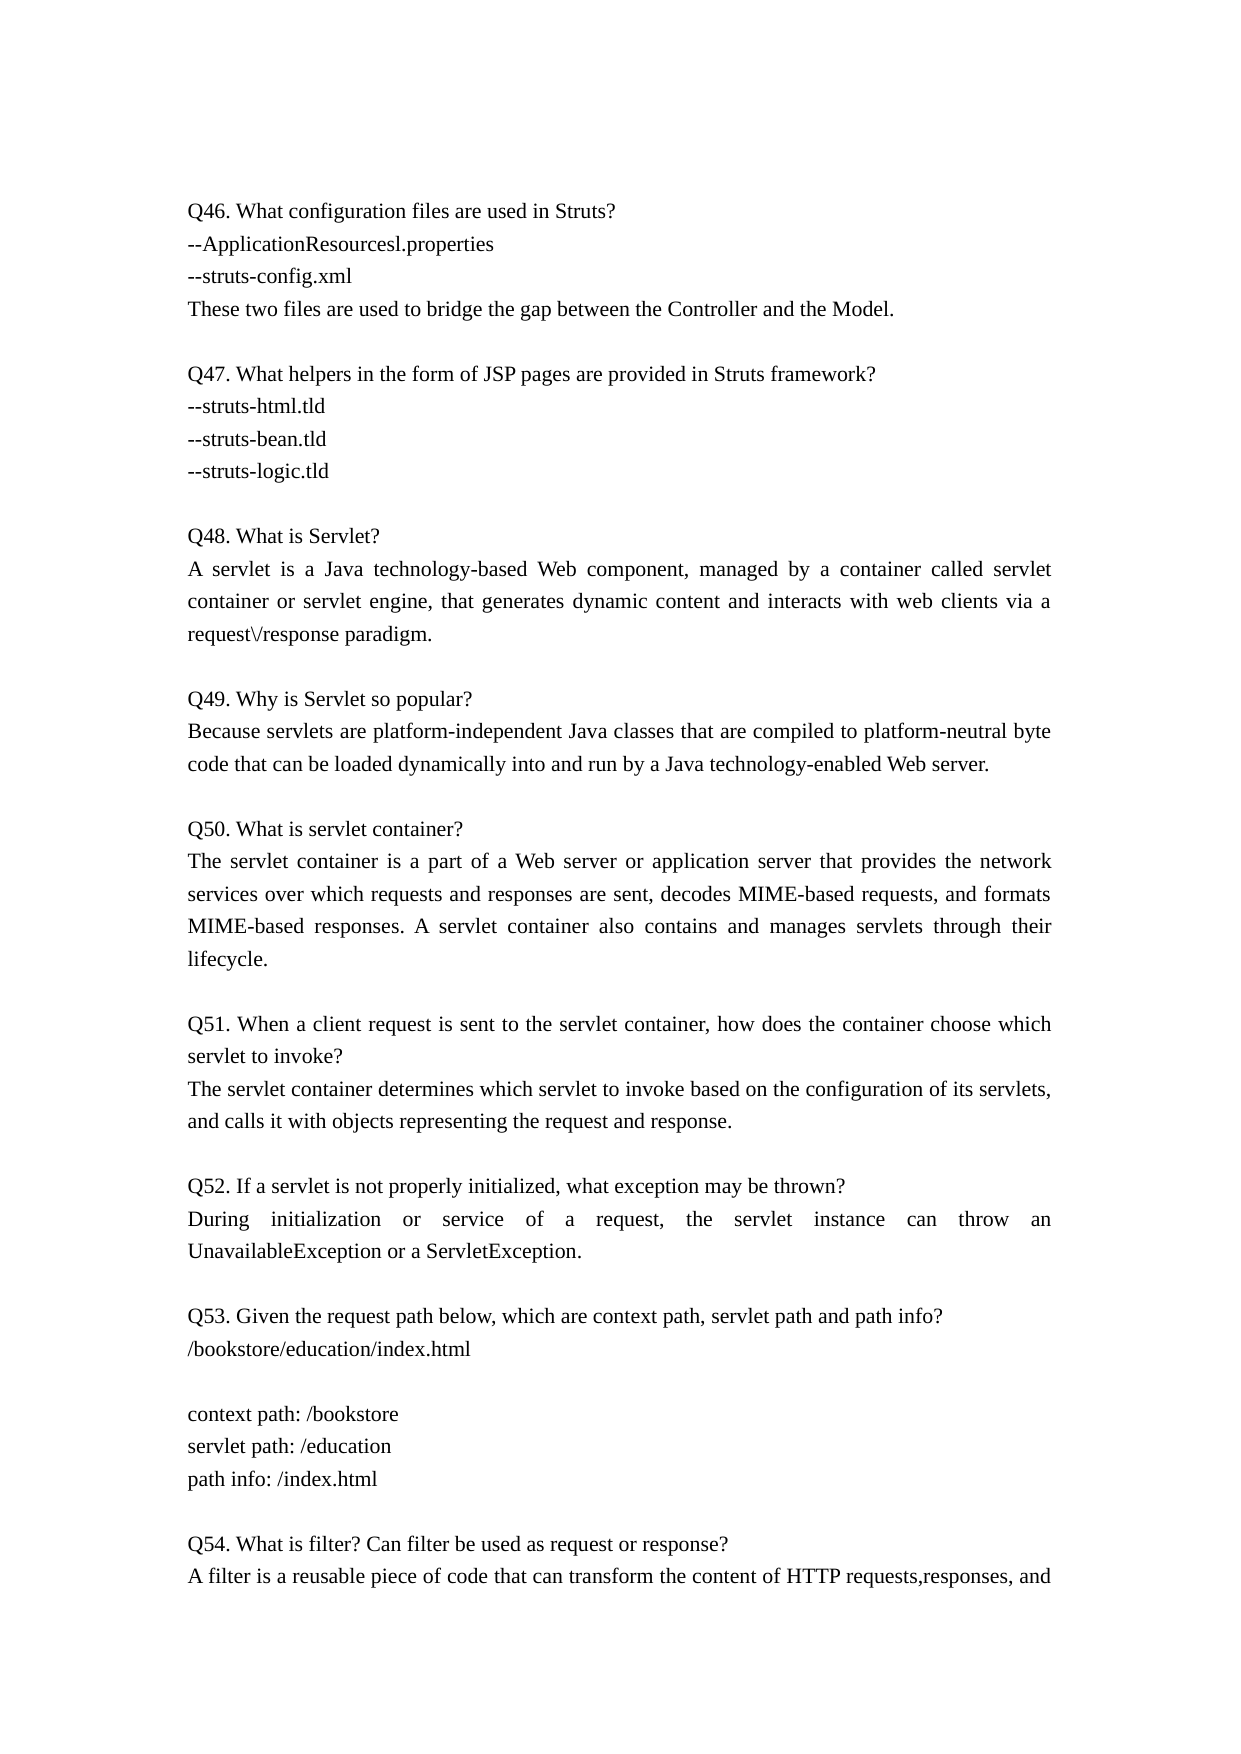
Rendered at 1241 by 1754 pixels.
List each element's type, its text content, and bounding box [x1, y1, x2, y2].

text Q49. Why is Servlet so popular? [187, 682, 1053, 714]
text Q54. What is filter? Can filter be used as request or response? [187, 1527, 1053, 1559]
text A servlet is a Java technology-based Web component, managed by a container called servlet container or servlet engine, that generates dynamic content and interacts with web clients via a request\/response paradigm. [187, 552, 1053, 649]
text /bookstore/education/index.html [187, 1332, 1053, 1364]
text A filter is a reusable piece of code that can transform the content of HTTP requests,responses, and header information. [187, 1559, 1053, 1592]
text path info: /index.html [187, 1462, 1053, 1494]
text --struts-html.tld [187, 389, 1053, 422]
text context path: /bookstore [187, 1397, 1053, 1429]
text Q53. Given the request path below, which are context path, servlet path and path info? [187, 1299, 1053, 1332]
text --ApplicationResourcesl.properties [187, 227, 1053, 259]
text servlet path: /education [187, 1429, 1053, 1462]
text The servlet container is a part of a Web server or application server that provides the network services over which requests and responses are sent, decodes MIME-based requests, and formats MIME-based responses. A servlet container also contains and manages servlets through their lifecycle. [187, 844, 1053, 974]
text Q52. If a servlet is not properly initialized, what exception may be thrown? [187, 1169, 1053, 1202]
text During initialization or service of a request, the servlet instance can throw an UnavailableException or a ServletException. [187, 1202, 1053, 1267]
text Because servlets are platform-independent Java classes that are compiled to platform-neutral byte code that can be loaded dynamically into and run by a Java technology-enabled Web server. [187, 714, 1053, 779]
text --struts-bean.tld [187, 422, 1053, 454]
text Q48. What is Servlet? [187, 519, 1053, 552]
text These two files are used to bridge the gap between the Controller and the Model. [187, 292, 1053, 324]
text Q50. What is servlet container? [187, 812, 1053, 844]
text --struts-logic.tld [187, 454, 1053, 487]
text Q46. What configuration files are used in Struts? [187, 194, 1053, 227]
text Q47. What helpers in the form of JSP pages are provided in Struts framework? [187, 357, 1053, 389]
text Q51. When a client request is sent to the servlet container, how does the container choose which servlet to invoke? [187, 1007, 1053, 1072]
text --struts-config.xml [187, 259, 1053, 292]
text The servlet container determines which servlet to invoke based on the configuration of its servlets, and calls it with objects representing the request and response. [187, 1072, 1053, 1137]
